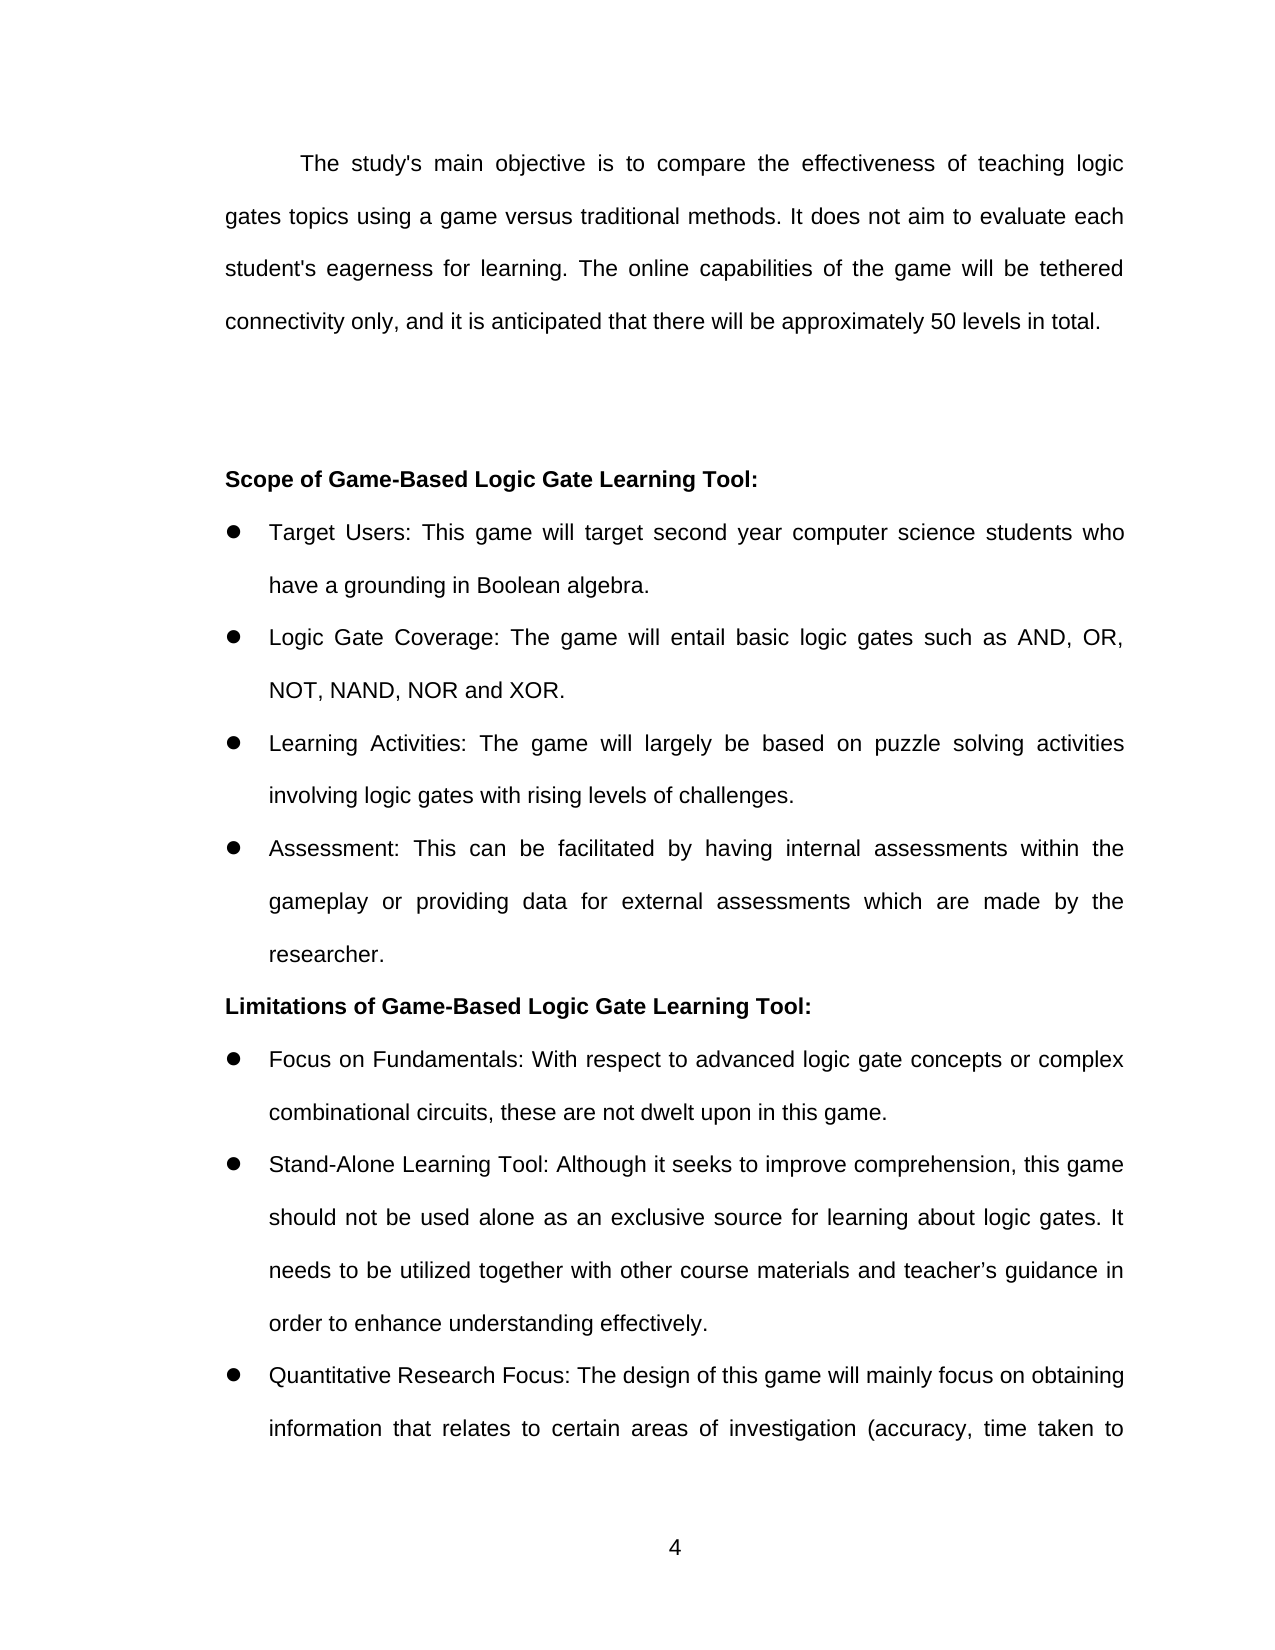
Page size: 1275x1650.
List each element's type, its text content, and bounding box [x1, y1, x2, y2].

text Limitations of Game-Based Logic Gate Learning Tool: [225, 993, 1125, 1020]
list Learning Activities: The game will largely be based on puzzle solving activities involving logic gates with rising levels of challenges. [225, 730, 1125, 809]
text Scope of Game-Based Logic Gate Learning Tool: [225, 466, 1125, 493]
list Logic Gate Coverage: The game will entail basic logic gates such as AND, OR, NOT, NAND, NOR and XOR. [225, 624, 1125, 703]
list Assessment: This can be facilitated by having internal assessments within the gameplay or providing data for external assessments which are made by the researcher. [225, 835, 1125, 967]
list Focus on Fundamentals: With respect to advanced logic gate concepts or complex combinational circuits, these are not dwelt upon in this game. [225, 1046, 1125, 1125]
list Stand-Alone Learning Tool: Although it seeks to improve comprehension, this game should not be used alone as an exclusive source for learning about logic gates. It needs to be utilized together with other course materials and teacher’s guidance in order to enhance understanding effectively. [225, 1151, 1125, 1336]
list Target Users: This game will target second year computer science students who have a grounding in Boolean algebra. [225, 519, 1125, 598]
text The study's main objective is to compare the effectiveness of teaching logic gates topics using a game versus traditional methods. It does not aim to evaluate each student's eagerness for learning. The online capabilities of the game will be tethered connectivity only, and it is anticipated that there will be approximately 50 levels in total. [225, 150, 1125, 334]
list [225, 1362, 1125, 1441]
